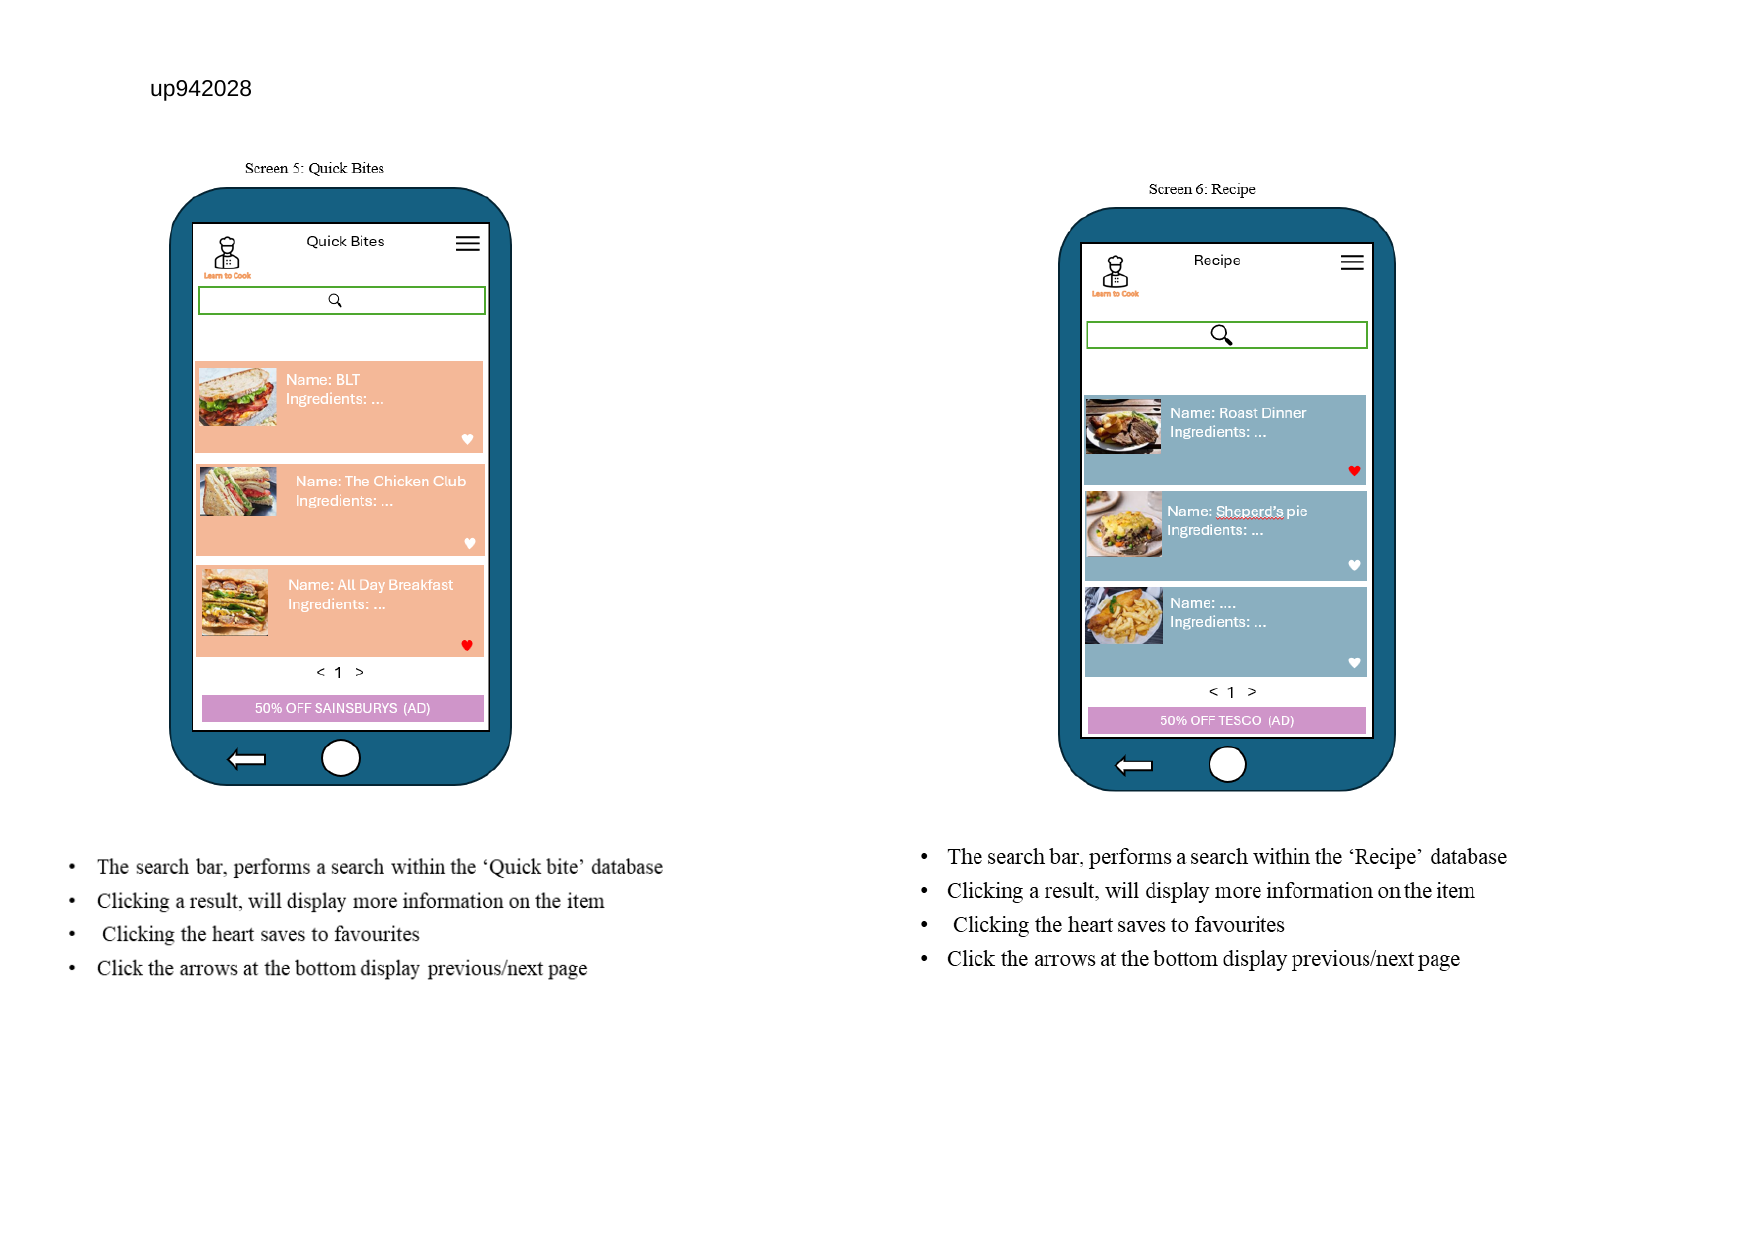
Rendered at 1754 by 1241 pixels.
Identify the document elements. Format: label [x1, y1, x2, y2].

picture [905, 834, 1543, 985]
picture [53, 846, 723, 998]
picture [1040, 173, 1409, 806]
picture [150, 150, 531, 818]
